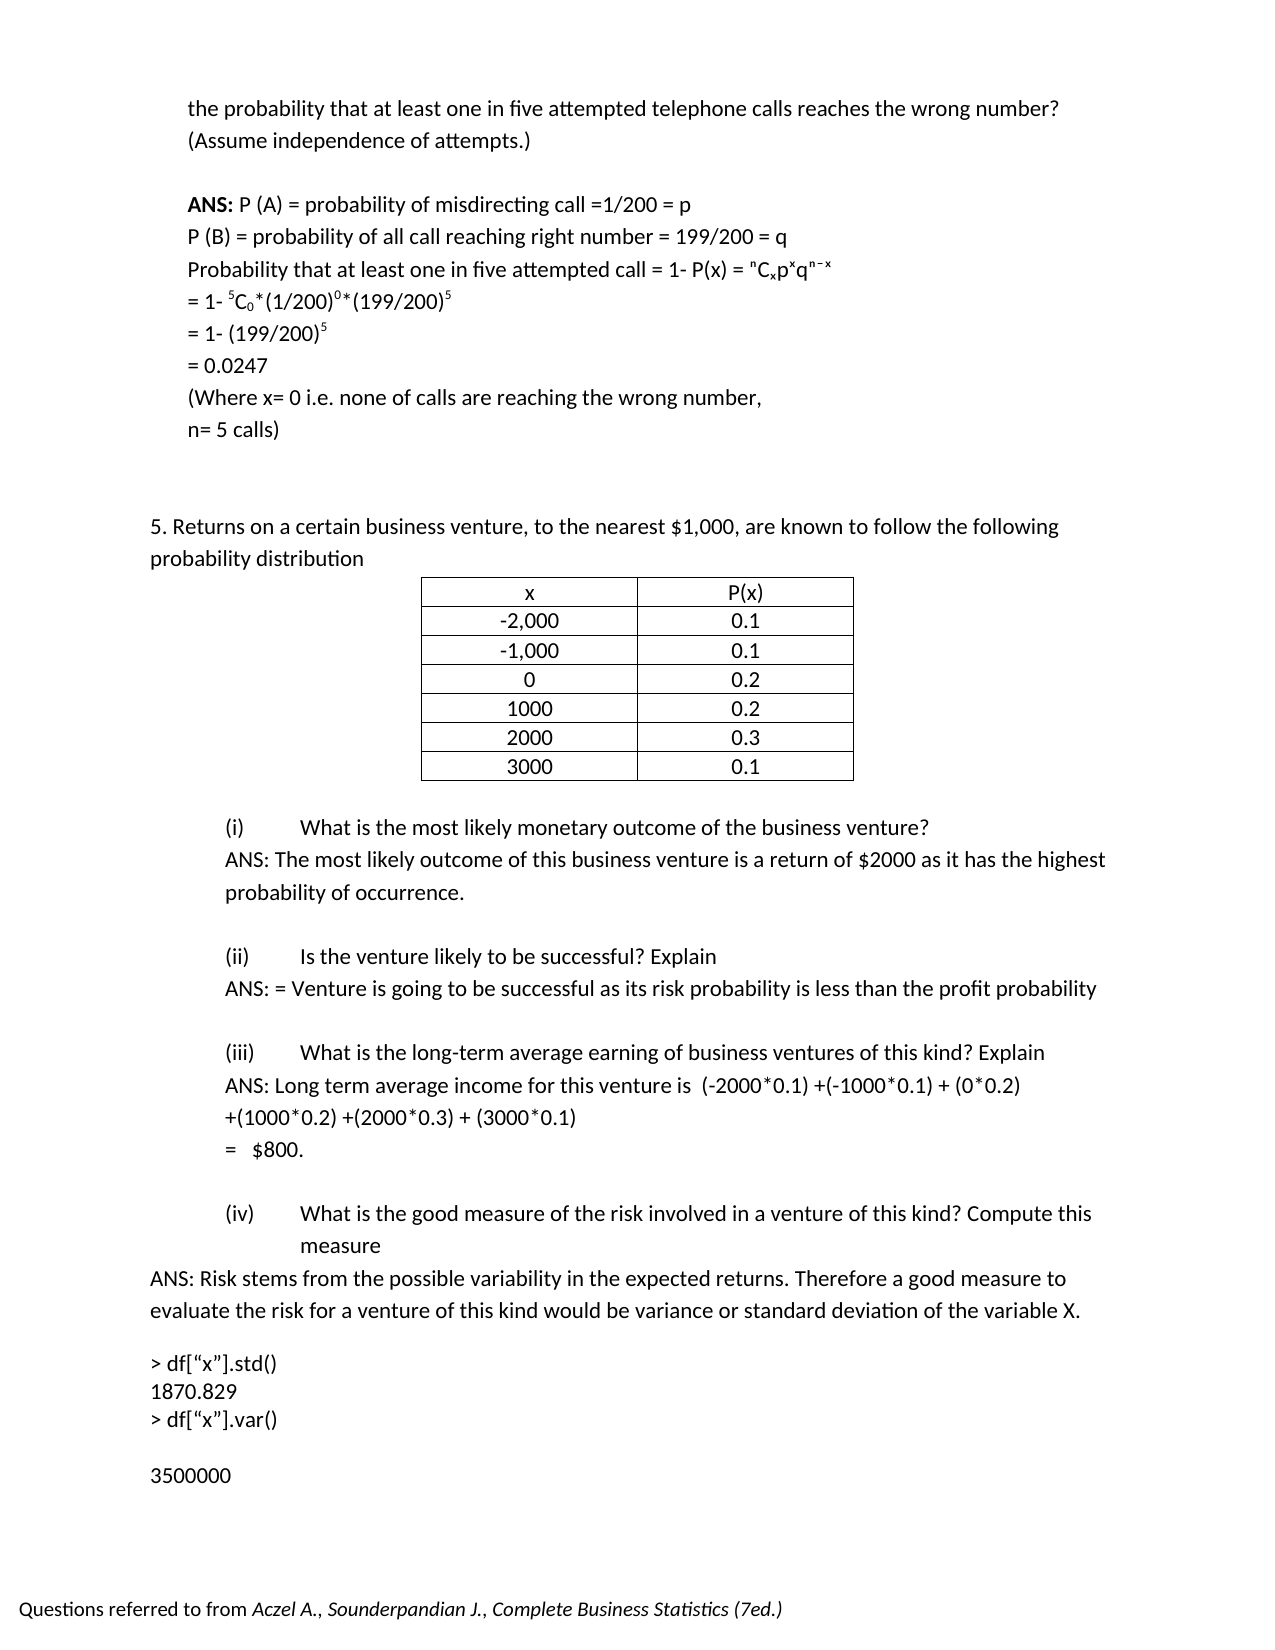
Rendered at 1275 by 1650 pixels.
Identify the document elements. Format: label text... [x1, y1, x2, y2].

text = 0.0247 [187, 351, 1125, 379]
list Is the venture likely to be successful? Explain [225, 942, 1125, 970]
table_cell 2000 [422, 723, 637, 751]
list What is the long-term average earning of business ventures of this kind? Explain [225, 1038, 1125, 1067]
text ANS: Long term average income for this venture is (-2000*0.1) +(-1000*0.1) + (0*0.2) +(1000*0.2) +(2000*0.3) + (3000*0.1) [225, 1071, 1125, 1131]
text > df[“x”].std() [150, 1349, 1125, 1377]
text 1870.829 [150, 1377, 1125, 1405]
text = $800. [225, 1135, 1125, 1163]
text P (B) = probability of all call reaching right number = 199/200 = q [187, 222, 1125, 251]
text 5. Returns on a certain business venture, to the nearest $1,000, are known to follow the following probability distribution [150, 512, 1125, 572]
table_cell -2,000 [422, 607, 637, 635]
text ANS: = Venture is going to be successful as its risk probability is less than the profit probability [225, 974, 1125, 1002]
table_cell 0.1 [638, 636, 853, 664]
text ANS: P (A) = probability of misdirecting call =1/200 = p [187, 190, 1125, 218]
text = 1- 5C0*(1/200)0*(199/200)5 [187, 287, 1125, 315]
table_cell 0 [422, 665, 637, 693]
table_cell 3000 [422, 752, 637, 780]
table_cell -1,000 [422, 636, 637, 664]
text ANS: Risk stems from the possible variability in the expected returns. Therefore a good measure to evaluate the risk for a venture of this kind would be variance or standard deviation of the variable X. [150, 1264, 1125, 1324]
text 3500000 [150, 1461, 1125, 1489]
list What is the most likely monetary outcome of the business venture? [225, 813, 1125, 841]
table_cell 1000 [422, 694, 637, 722]
table_cell 0.1 [638, 752, 853, 780]
list What is the good measure of the risk involved in a venture of this kind? Compute this measure [225, 1199, 1125, 1260]
text = 1- (199/200)5 [187, 319, 1125, 347]
text ANS: The most likely outcome of this business venture is a return of $2000 as it has the highest probability of occurrence. [225, 845, 1125, 906]
table_header P(x) [638, 578, 853, 606]
table_cell 0.3 [638, 723, 853, 751]
table_cell 0.2 [638, 694, 853, 722]
text > df[“x”].var() [150, 1405, 1125, 1433]
table_header x [422, 578, 637, 606]
text Probability that at least one in five attempted call = 1- P(x) = ⁿCₓpˣqⁿ⁻ˣ [187, 255, 1125, 283]
text (Where x= 0 i.e. none of calls are reaching the wrong number, [187, 383, 1125, 411]
table_cell 0.1 [638, 607, 853, 635]
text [187, 94, 1125, 154]
table_cell 0.2 [638, 665, 853, 693]
text n= 5 calls) [187, 416, 1125, 444]
